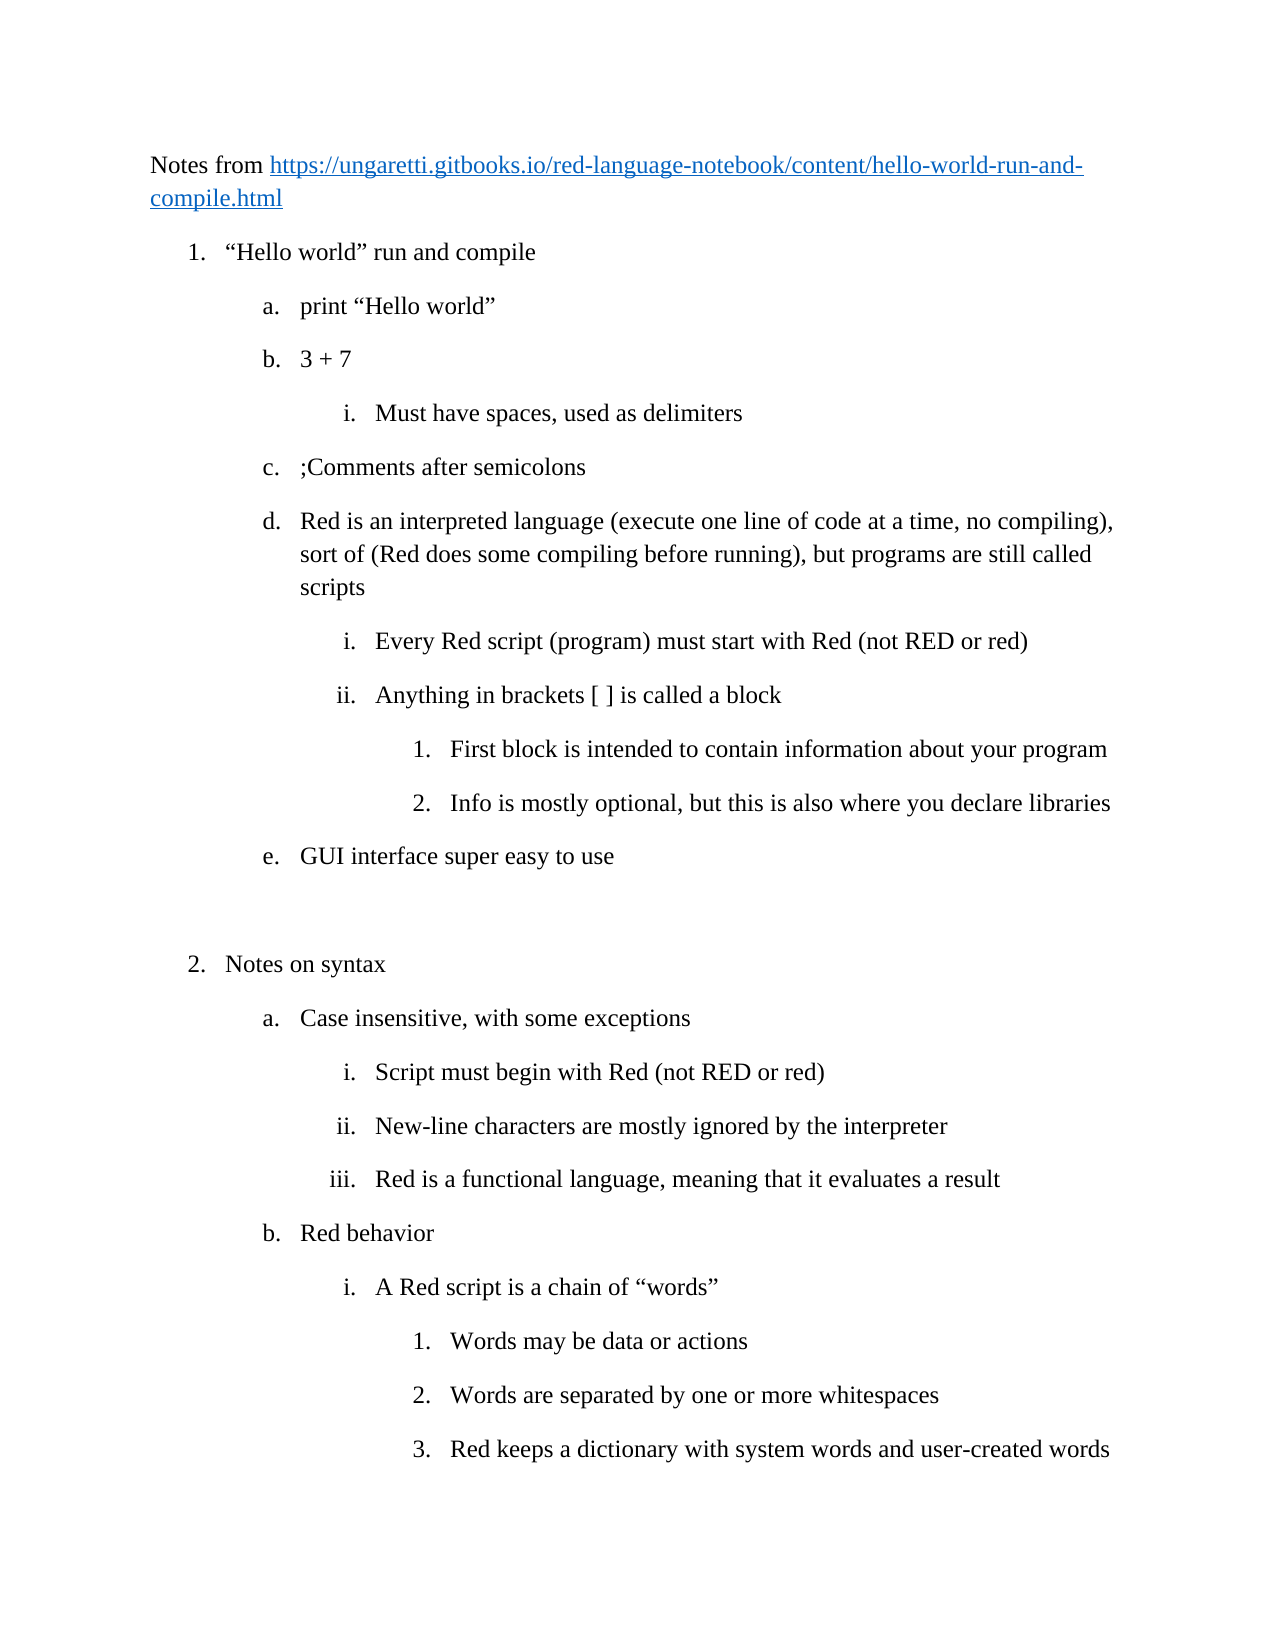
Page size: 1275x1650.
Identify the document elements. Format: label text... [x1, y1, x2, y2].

list Must have spaces, used as delimiters [356, 398, 1125, 427]
list Red behavior [262, 1218, 1125, 1247]
list ;Comments after semicolons [262, 452, 1125, 481]
list Script must begin with Red (not RED or red) [356, 1057, 1125, 1086]
list Notes on syntax [187, 949, 1125, 978]
list Words are separated by one or more whitespaces [412, 1380, 1125, 1409]
list New-line characters are mostly ignored by the interpreter [356, 1111, 1125, 1139]
list Red keeps a dictionary with system words and user-created words [412, 1434, 1125, 1463]
list “Hello world” run and compile [187, 237, 1125, 266]
list Anything in brackets [ ] is called a block [356, 680, 1125, 709]
list First block is intended to contain information about your program [412, 734, 1125, 762]
list Red is an interpreted language (execute one line of code at a time, no compiling), sort of (Red does some compiling before running), but programs are still called scripts [262, 506, 1125, 601]
list print “Hello world” [262, 291, 1125, 319]
list Case insensitive, with some exceptions [262, 1003, 1125, 1032]
list Every Red script (program) must start with Red (not RED or red) [356, 626, 1125, 655]
list Red is a functional language, meaning that it evaluates a result [356, 1164, 1125, 1193]
list 3 + 7 [262, 344, 1125, 373]
list Info is mostly optional, but this is also where you declare libraries [412, 788, 1125, 816]
list Words may be data or actions [412, 1326, 1125, 1355]
list A Red script is a chain of “words” [356, 1272, 1125, 1301]
text Notes from https://ungaretti.gitbooks.io/red-language-notebook/content/hello-world-run-and-compile.html [150, 150, 1125, 212]
list GUI interface super easy to use [262, 841, 1125, 870]
